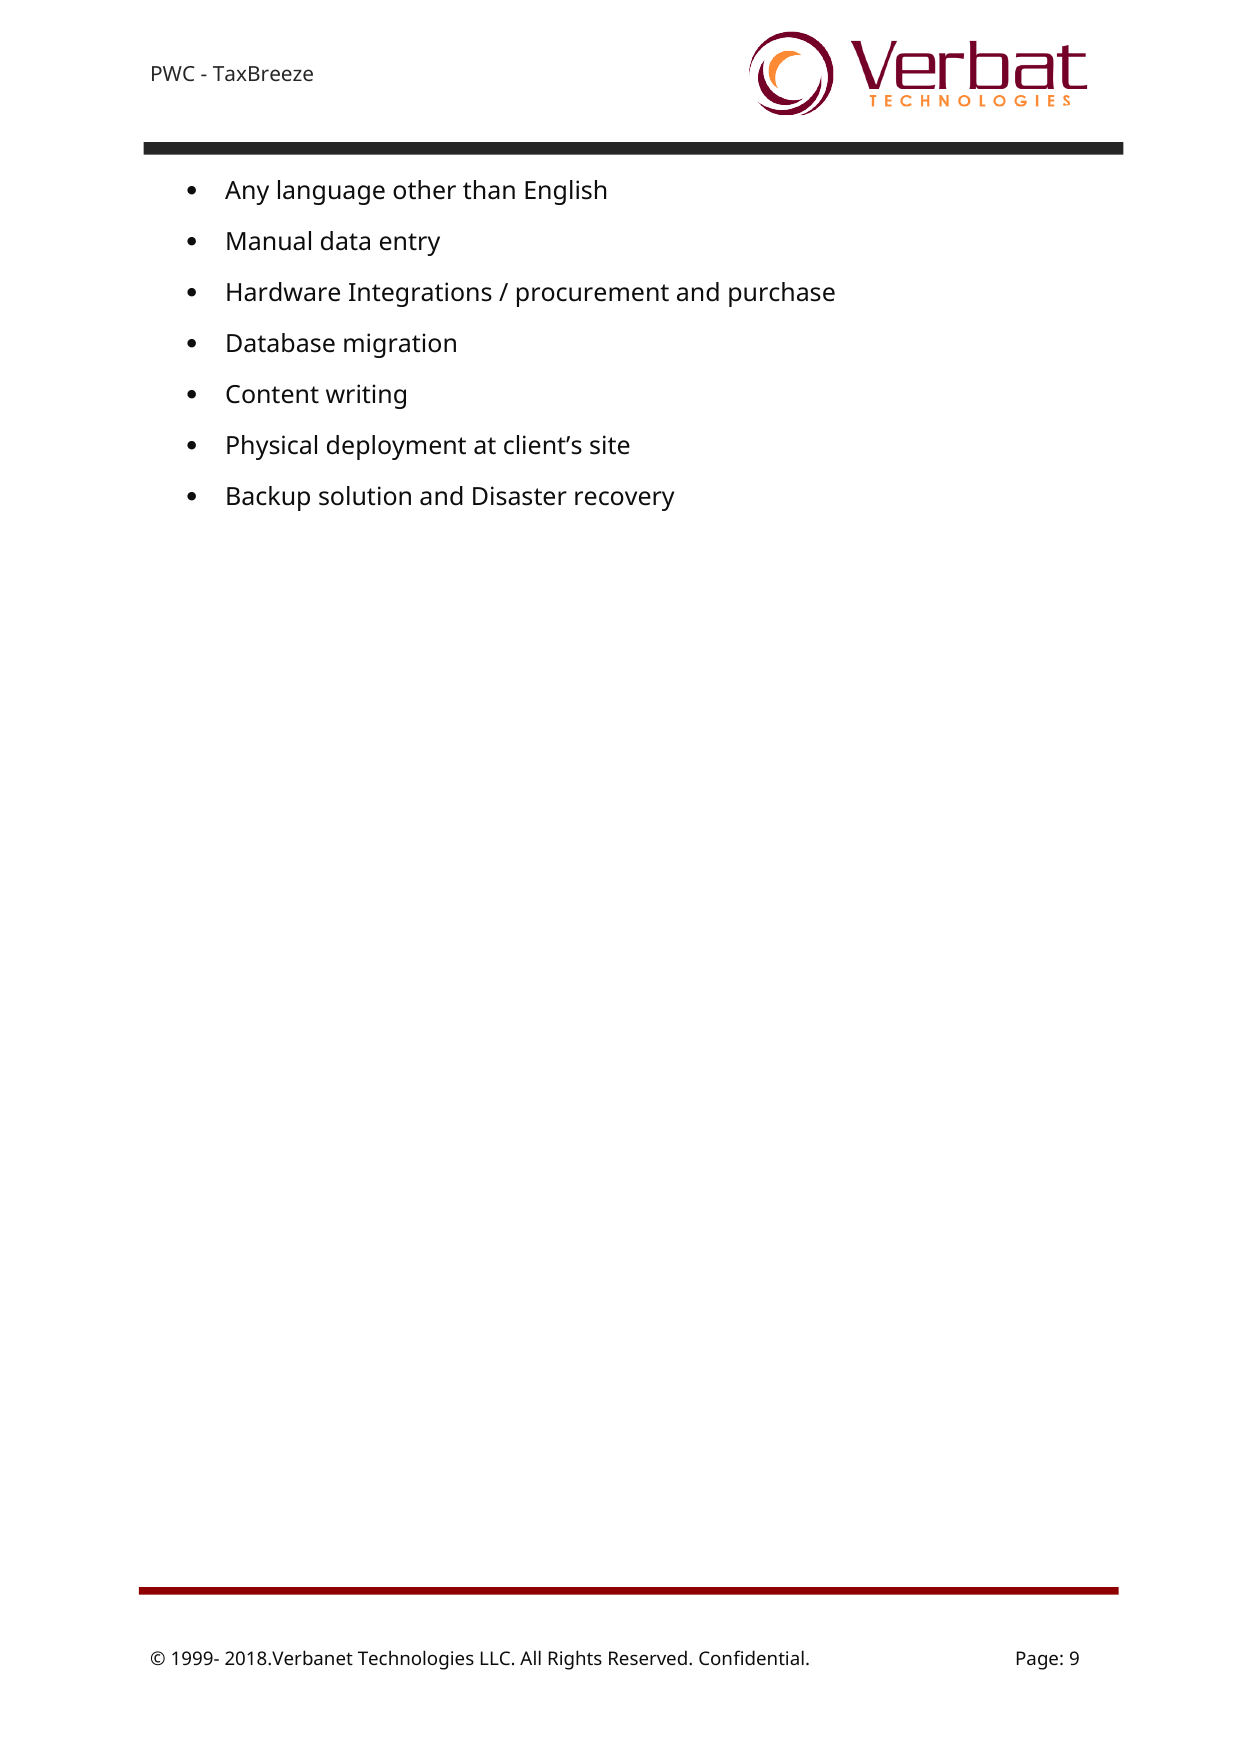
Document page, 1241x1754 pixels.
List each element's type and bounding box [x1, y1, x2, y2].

picture [745, 27, 1089, 115]
